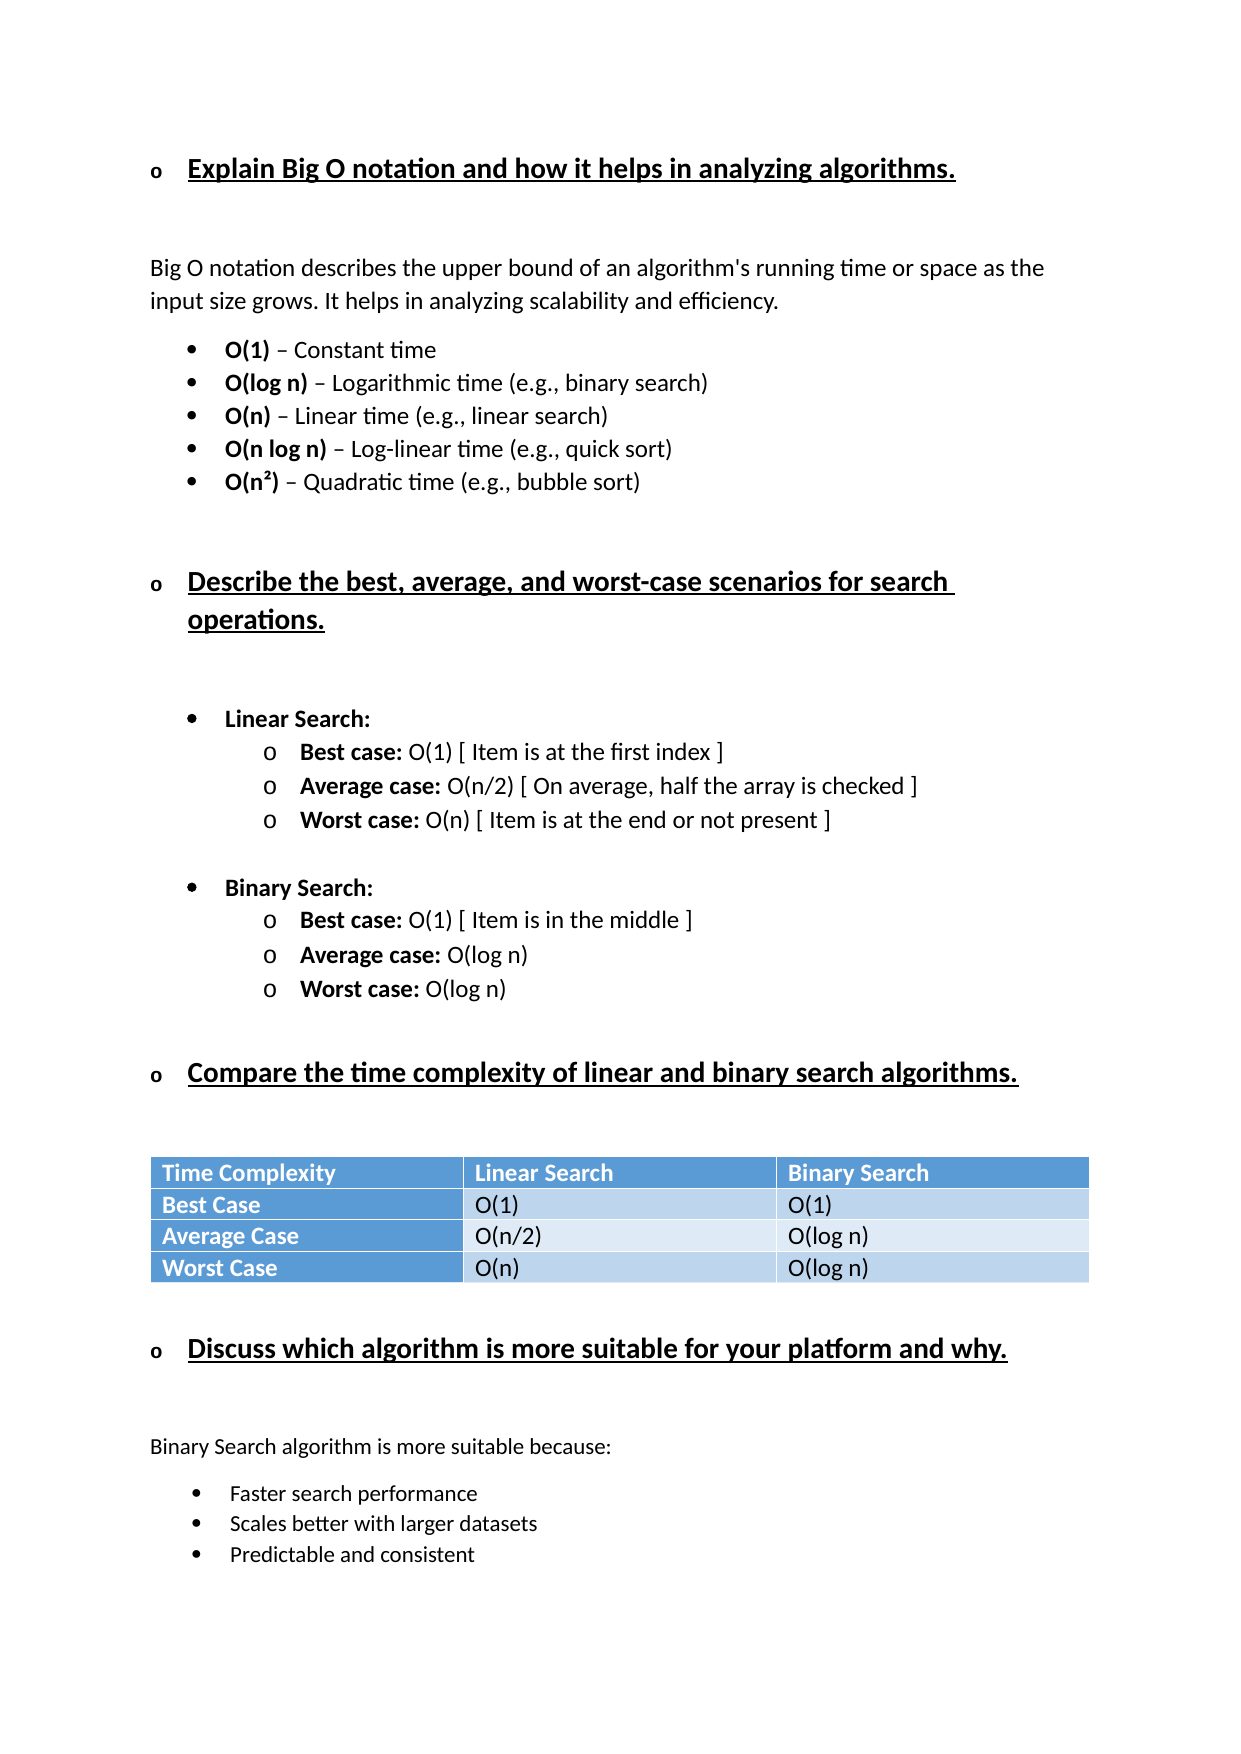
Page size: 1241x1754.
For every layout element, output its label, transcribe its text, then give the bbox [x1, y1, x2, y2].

list Discuss which algorithm is more suitable for your platform and why. [150, 1330, 1090, 1366]
list O(n²) – Quadratic time (e.g., bubble sort) [187, 466, 1090, 497]
table_cell O(log n) [777, 1220, 1089, 1251]
list Average case: O(n/2) [ On average, half the array is checked ] [262, 770, 1090, 802]
list Describe the best, average, and worst-case scenarios for search operations. [150, 563, 1090, 637]
table_cell Worst Case [151, 1252, 463, 1282]
list Scales better with larger datasets [192, 1509, 1090, 1537]
table_cell O(1) [464, 1189, 776, 1219]
text Binary Search algorithm is more suitable because: [150, 1432, 1090, 1460]
table_cell O(n/2) [464, 1220, 776, 1251]
table_header Binary Search [777, 1157, 1089, 1188]
table_cell Average Case [151, 1220, 463, 1251]
table_header Linear Search [464, 1157, 776, 1188]
list O(n) – Linear time (e.g., linear search) [187, 400, 1090, 431]
list O(n log n) – Log-linear time (e.g., quick sort) [187, 433, 1090, 464]
table_cell O(1) [777, 1189, 1089, 1219]
list Worst case: O(log n) [262, 973, 1090, 1005]
list Explain Big O notation and how it helps in analyzing algorithms. [150, 150, 1090, 186]
list Compare the time complexity of linear and binary search algorithms. [150, 1054, 1090, 1090]
list Best case: O(1) [ Item is at the first index ] [262, 736, 1090, 768]
table_header Time Complexity [151, 1157, 463, 1188]
list Faster search performance [192, 1479, 1090, 1507]
text Big O notation describes the upper bound of an algorithm's running time or space as the input size grows. It helps in analyzing scalability and efficiency. [150, 252, 1090, 315]
list Best case: O(1) [ Item is in the middle ] [262, 904, 1090, 936]
list Worst case: O(n) [ Item is at the end or not present ] [262, 804, 1090, 836]
list Average case: O(log n) [262, 939, 1090, 971]
list Linear Search: [187, 703, 1090, 733]
table_cell O(n) [464, 1252, 776, 1282]
list Binary Search: [187, 872, 1090, 902]
list O(log n) – Logarithmic time (e.g., binary search) [187, 367, 1090, 398]
table_cell Best Case [151, 1189, 463, 1219]
list O(1) – Constant time [187, 334, 1090, 365]
table_cell O(log n) [777, 1252, 1089, 1282]
list Predictable and consistent [192, 1540, 1090, 1568]
